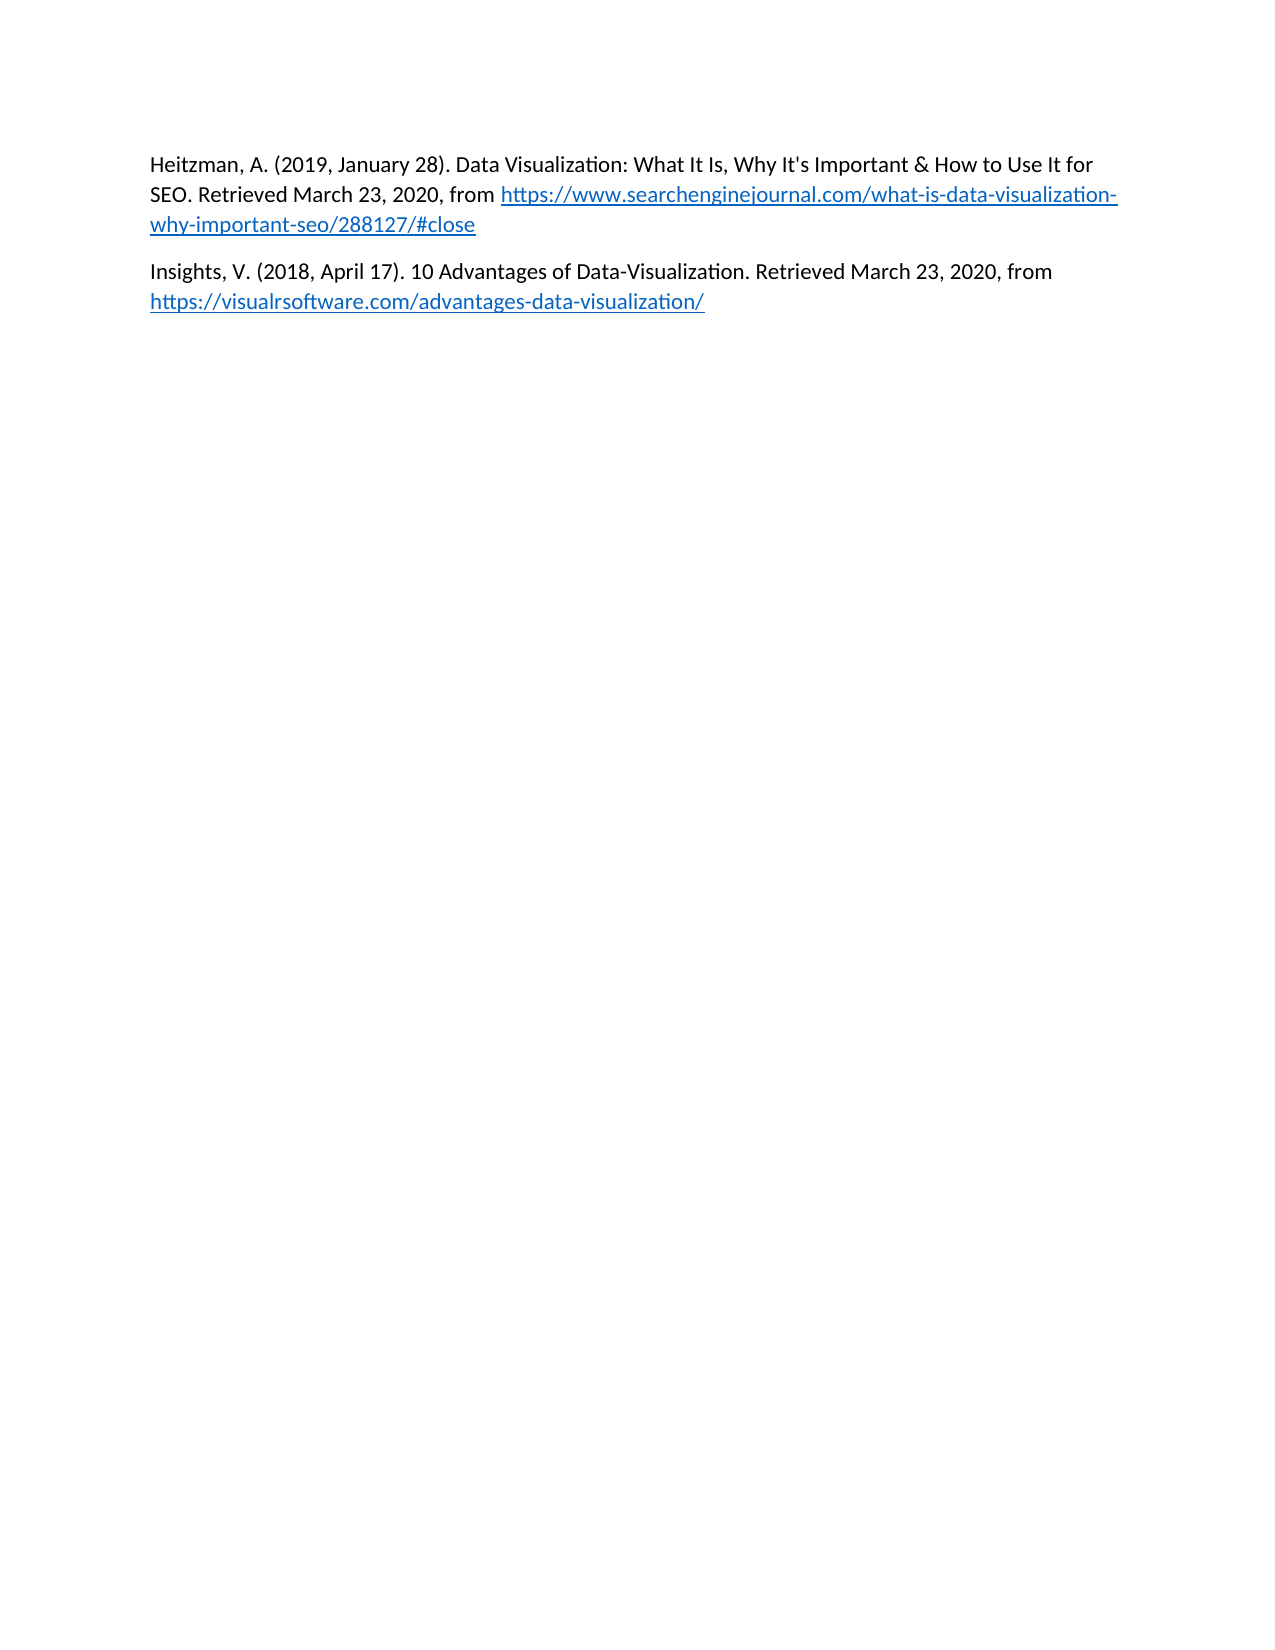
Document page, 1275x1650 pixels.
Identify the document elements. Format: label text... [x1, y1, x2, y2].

text Insights, V. (2018, April 17). 10 Advantages of Data-Visualization. Retrieved March 23, 2020, from https://visualrsoftware.com/advantages-data-visualization/ [150, 257, 1125, 316]
text Heitzman, A. (2019, January 28). Data Visualization: What It Is, Why It's Important & How to Use It for SEO. Retrieved March 23, 2020, from https://www.searchenginejournal.com/what-is-data-visualization-why-important-seo/288127/#close [150, 150, 1125, 238]
